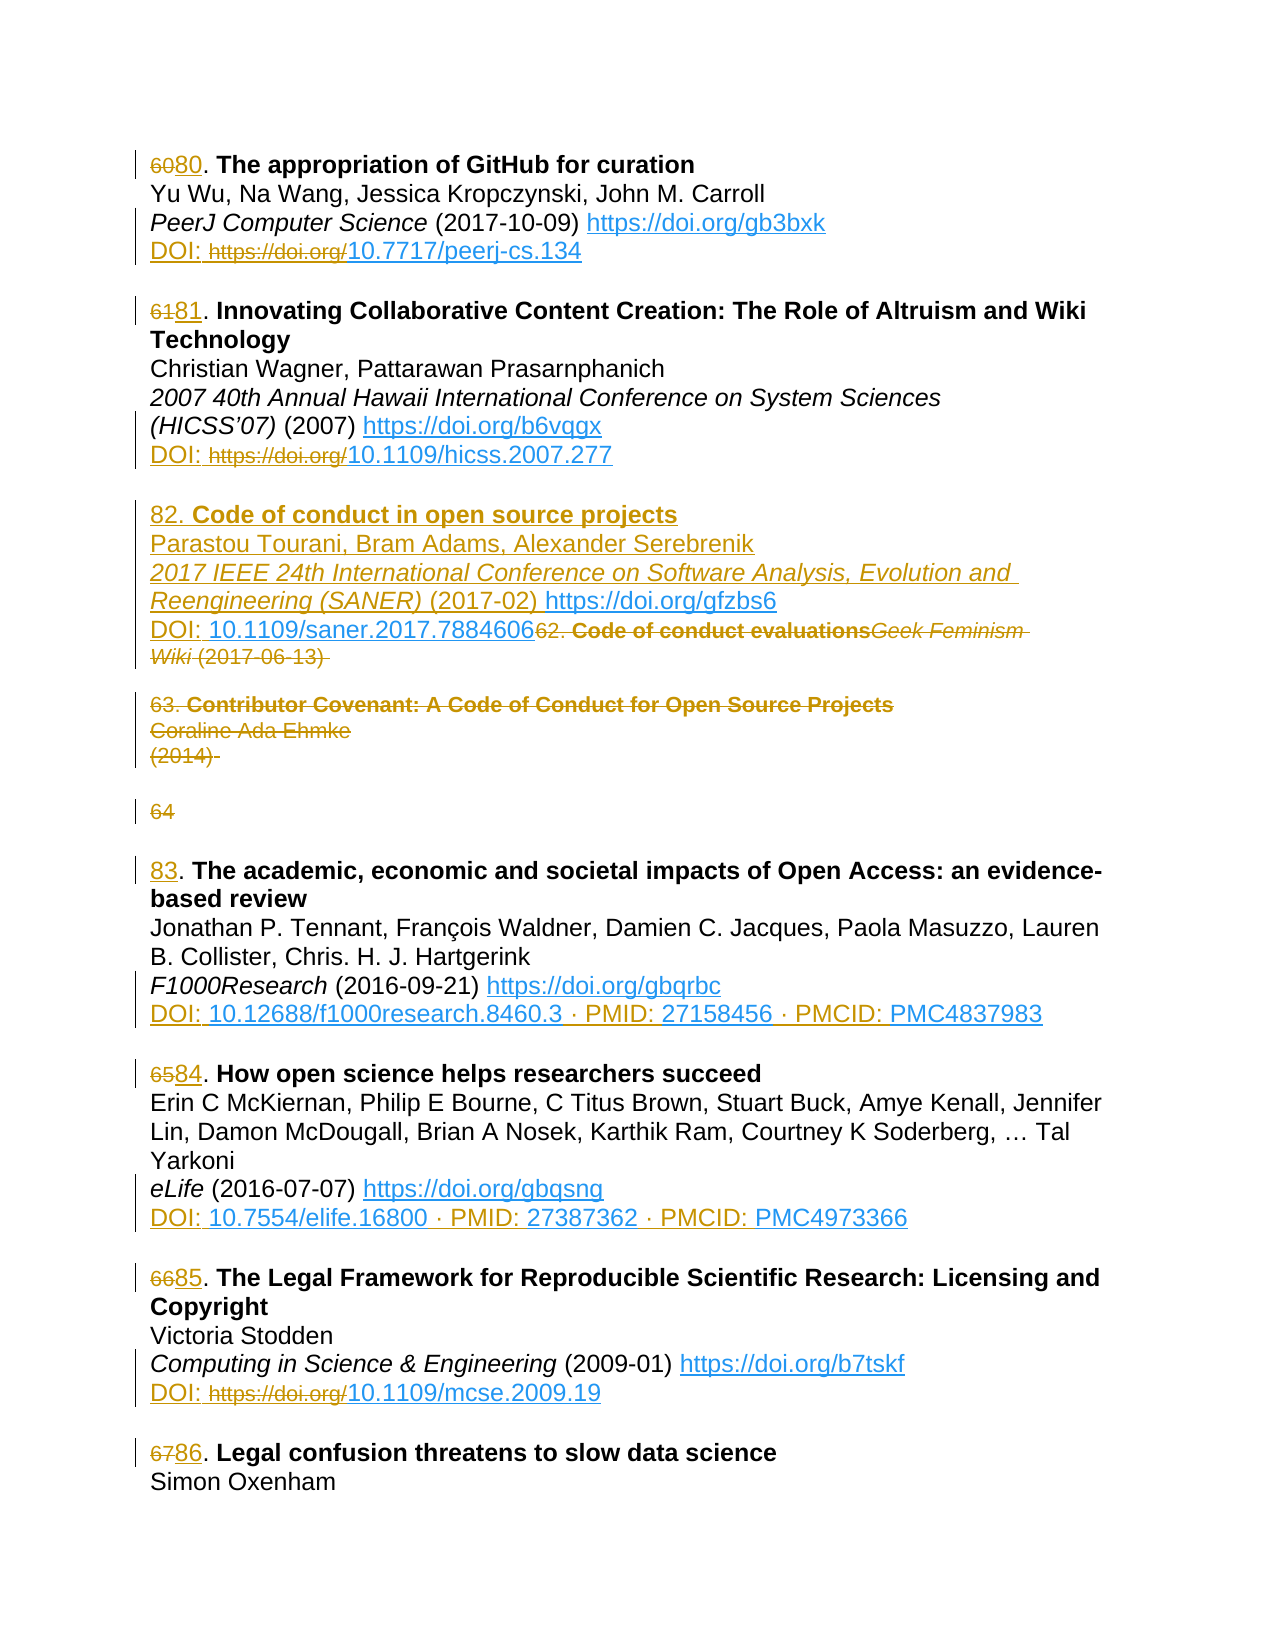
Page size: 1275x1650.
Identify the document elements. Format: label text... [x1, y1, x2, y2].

text . Innovating Collaborative Content Creation: The Role of Altruism and Wiki Technology Christian Wagner, Pattarawan Prasarnphanich 2007 40th Annual Hawaii International Conference on System Sciences (HICSS’07) (2007) https://doi.org/b6vqgx10.1109/hicss.2007.277 [150, 296, 1125, 469]
text . How open science helps researchers succeed Erin C McKiernan, Philip E Bourne, C Titus Brown, Stuart Buck, Amye Kenall, Jennifer Lin, Damon McDougall, Brian A Nosek, Karthik Ram, Courtney K Soderberg, … Tal Yarkoni eLife (2016-07-07) https://doi.org/gbqsng10.7554/elife.1680027387362PMC4973366 [150, 1059, 1125, 1232]
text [150, 1438, 1125, 1496]
text . The Legal Framework for Reproducible Scientific Research: Licensing and Copyright Victoria Stodden Computing in Science & Engineering (2009-01) https://doi.org/b7tskf10.1109/mcse.2009.19 [150, 1263, 1125, 1407]
text https://doi.org/gfzbs610.1109/saner.2017.7884606 [150, 500, 1125, 669]
text . The appropriation of GitHub for curation Yu Wu, Na Wang, Jessica Kropczynski, John M. Carroll PeerJ Computer Science (2017-10-09) https://doi.org/gb3bxk10.7717/peerj-cs.134 [150, 150, 1125, 265]
text . The academic, economic and societal impacts of Open Access: an evidence-based review Jonathan P. Tennant, François Waldner, Damien C. Jacques, Paola Masuzzo, Lauren B. Collister, Chris. H. J. Hartgerink F1000Research (2016-09-21) https://doi.org/gbqrbc10.12688/f1000research.8460.327158456PMC4837983 [150, 856, 1125, 1028]
